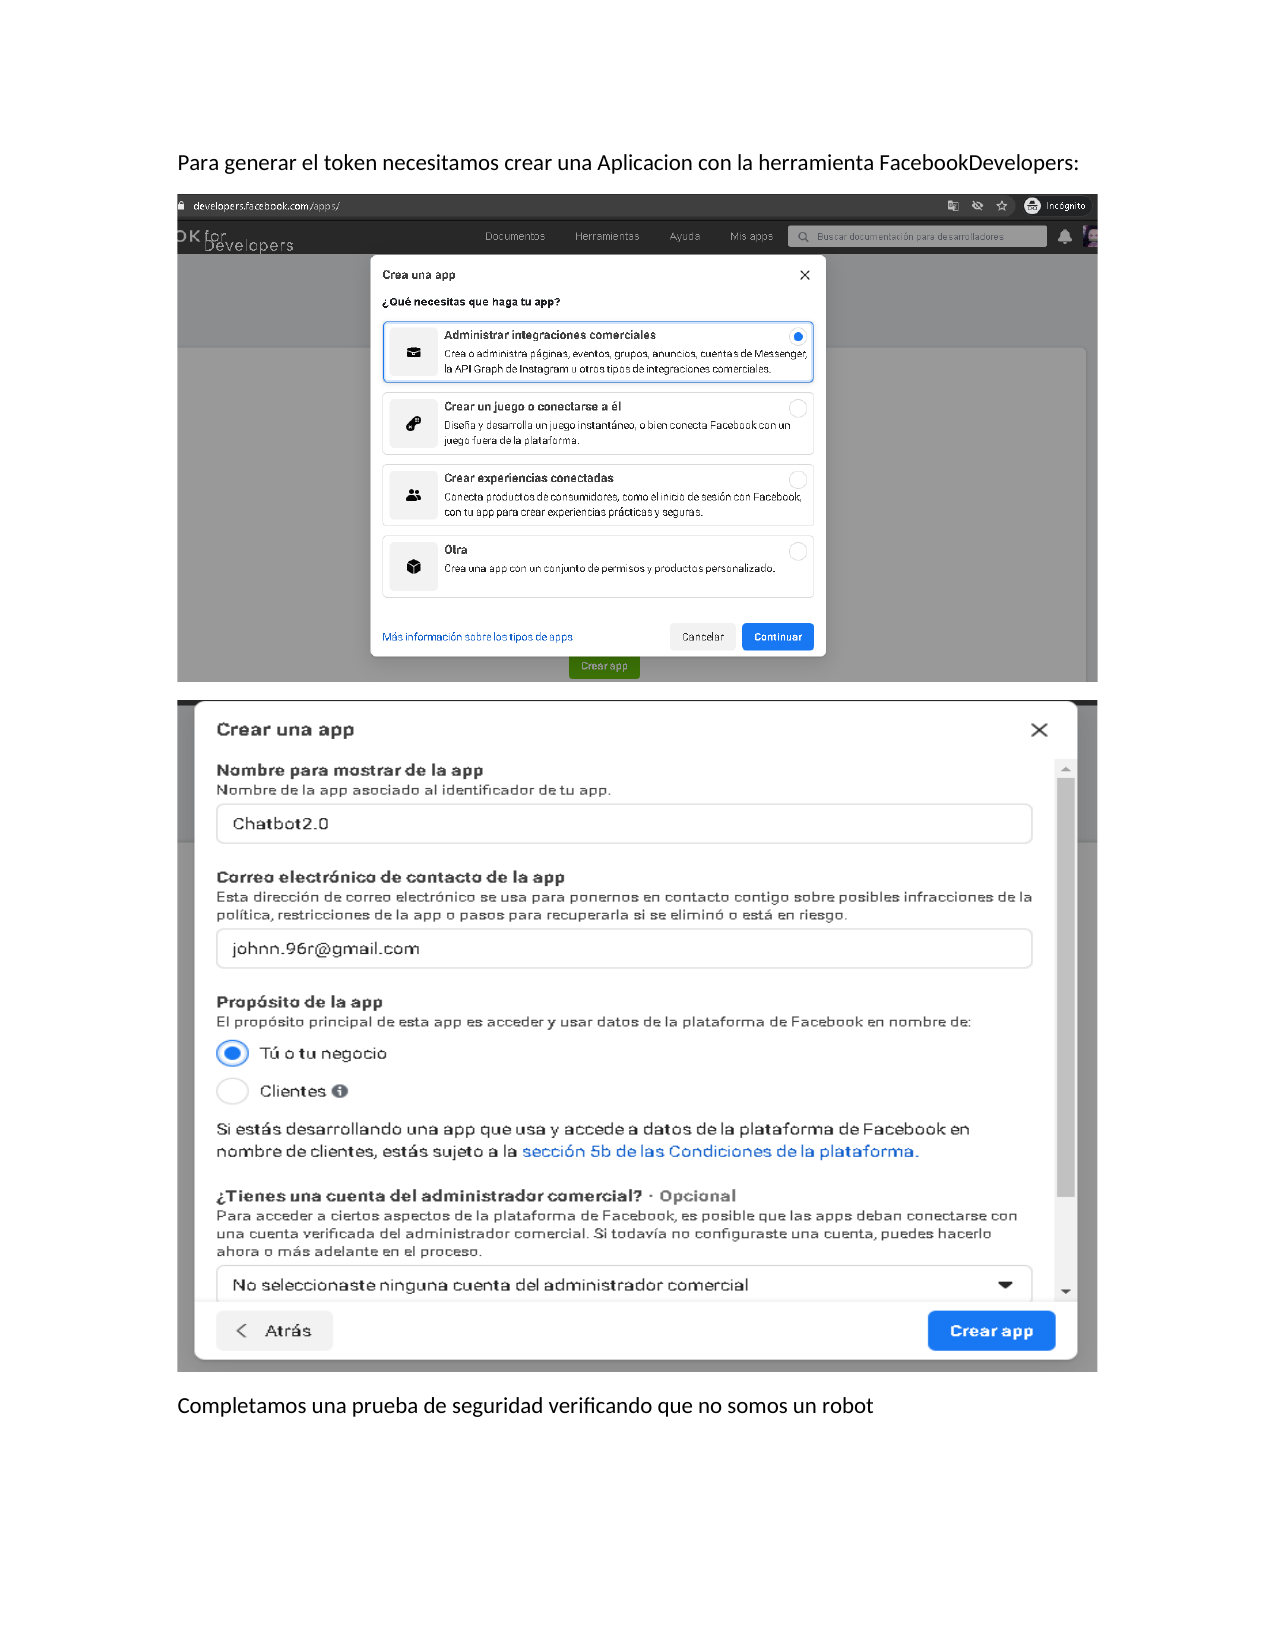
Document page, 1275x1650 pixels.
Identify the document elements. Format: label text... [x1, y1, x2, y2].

text Para generar el token necesitamos crear una Aplicacion con la herramienta FacebookDevelopers: [177, 148, 1098, 176]
picture [177, 194, 1098, 682]
picture [177, 700, 1098, 1372]
text Completamos una prueba de seguridad verificando que no somos un robot [177, 1391, 1098, 1419]
